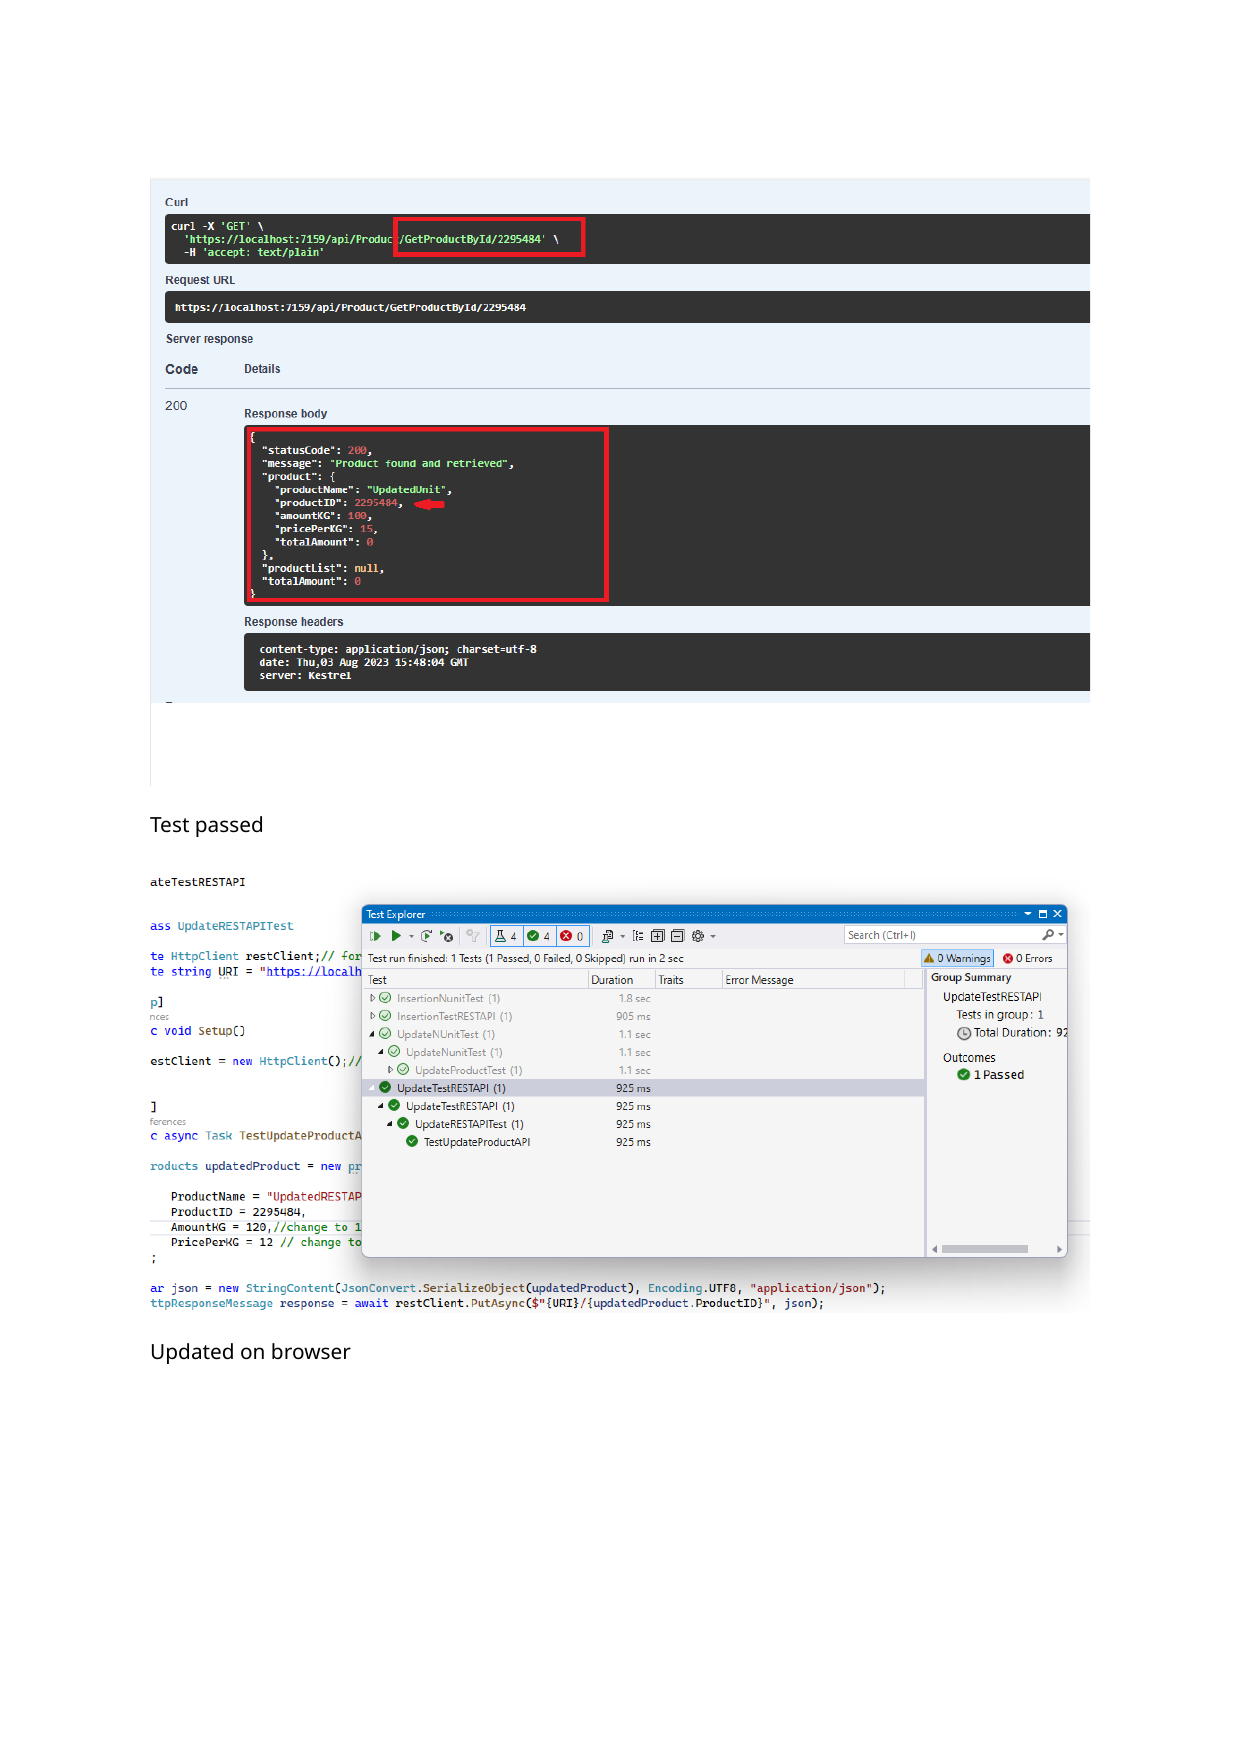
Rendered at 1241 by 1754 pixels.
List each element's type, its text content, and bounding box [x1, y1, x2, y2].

text Updated on browser [150, 1337, 1090, 1366]
text Test passed [150, 810, 1090, 839]
picture [150, 177, 1091, 786]
picture [150, 863, 1091, 1313]
